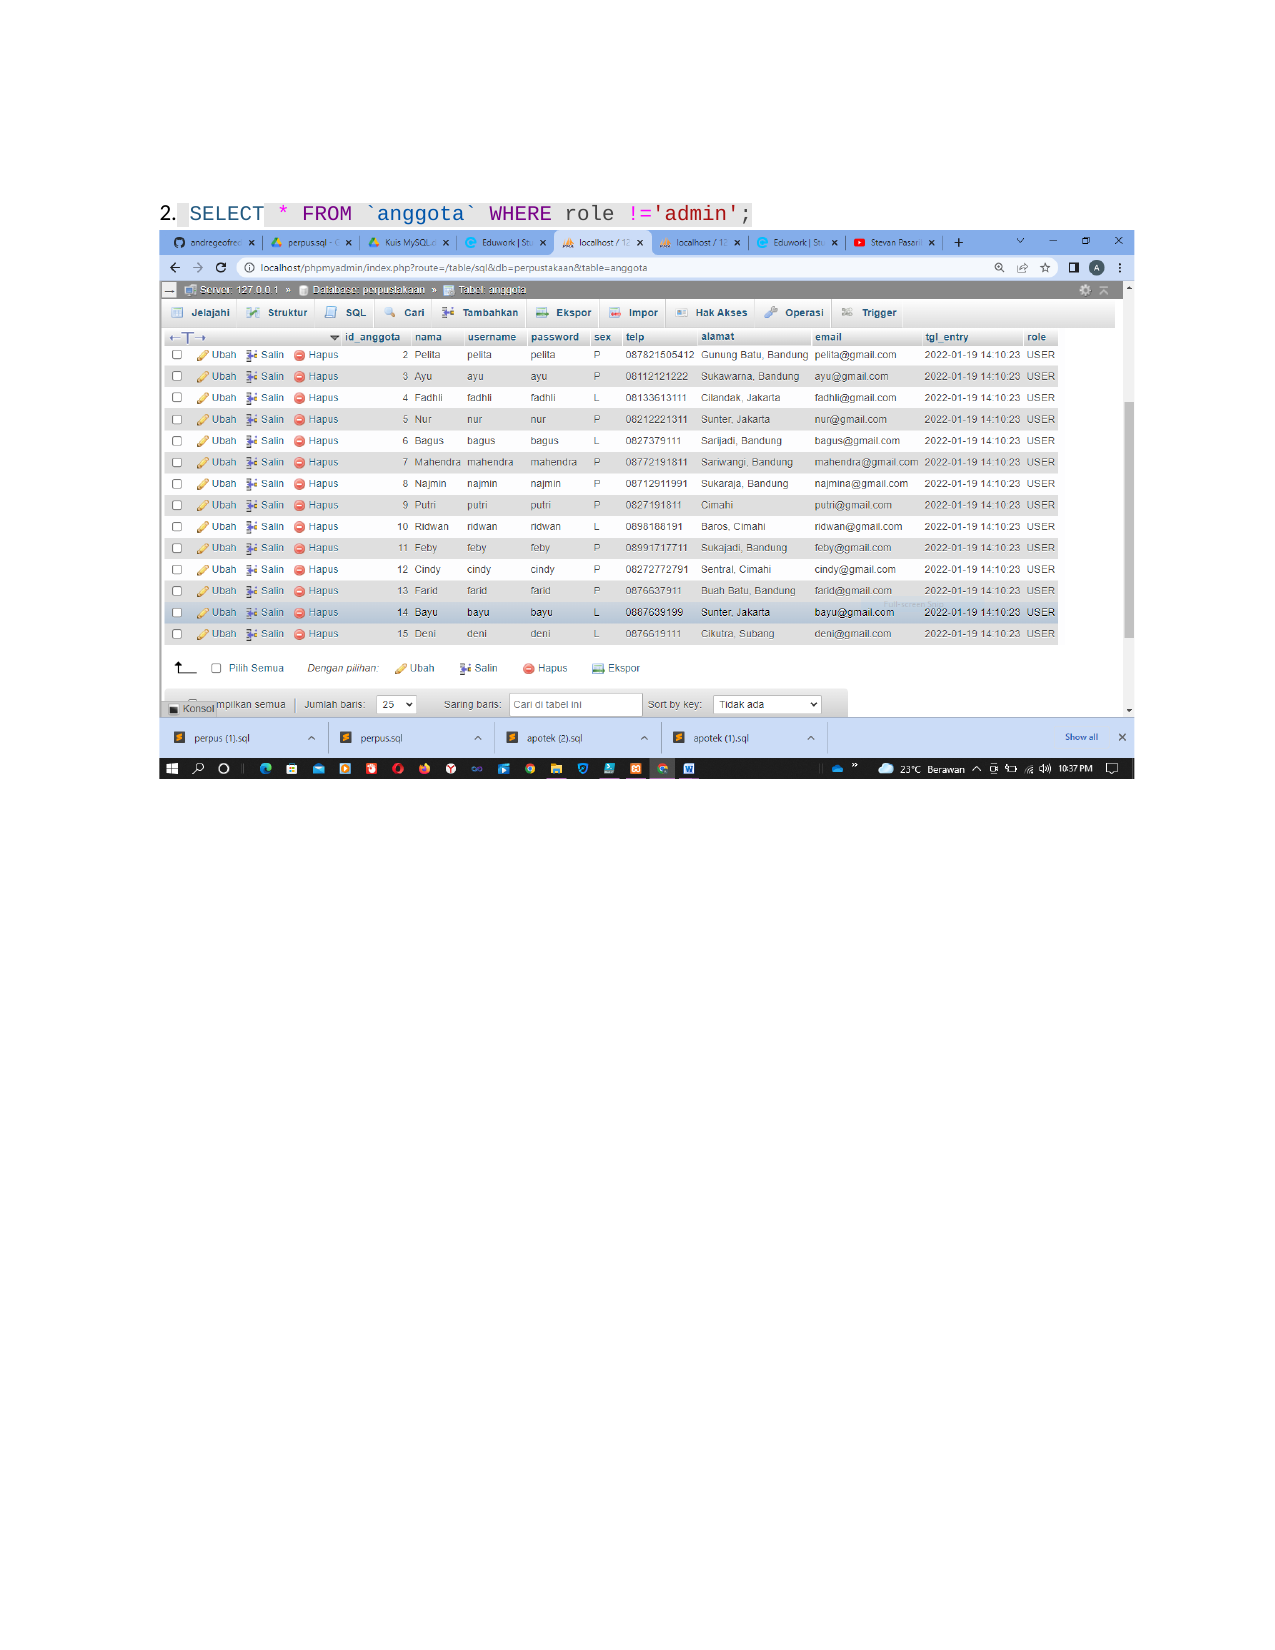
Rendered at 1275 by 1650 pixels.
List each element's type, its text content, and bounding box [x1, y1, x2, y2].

picture [159, 230, 1135, 779]
list 2. SELECT * FROM `anggota` WHERE role !='admin'; [159, 198, 1125, 227]
